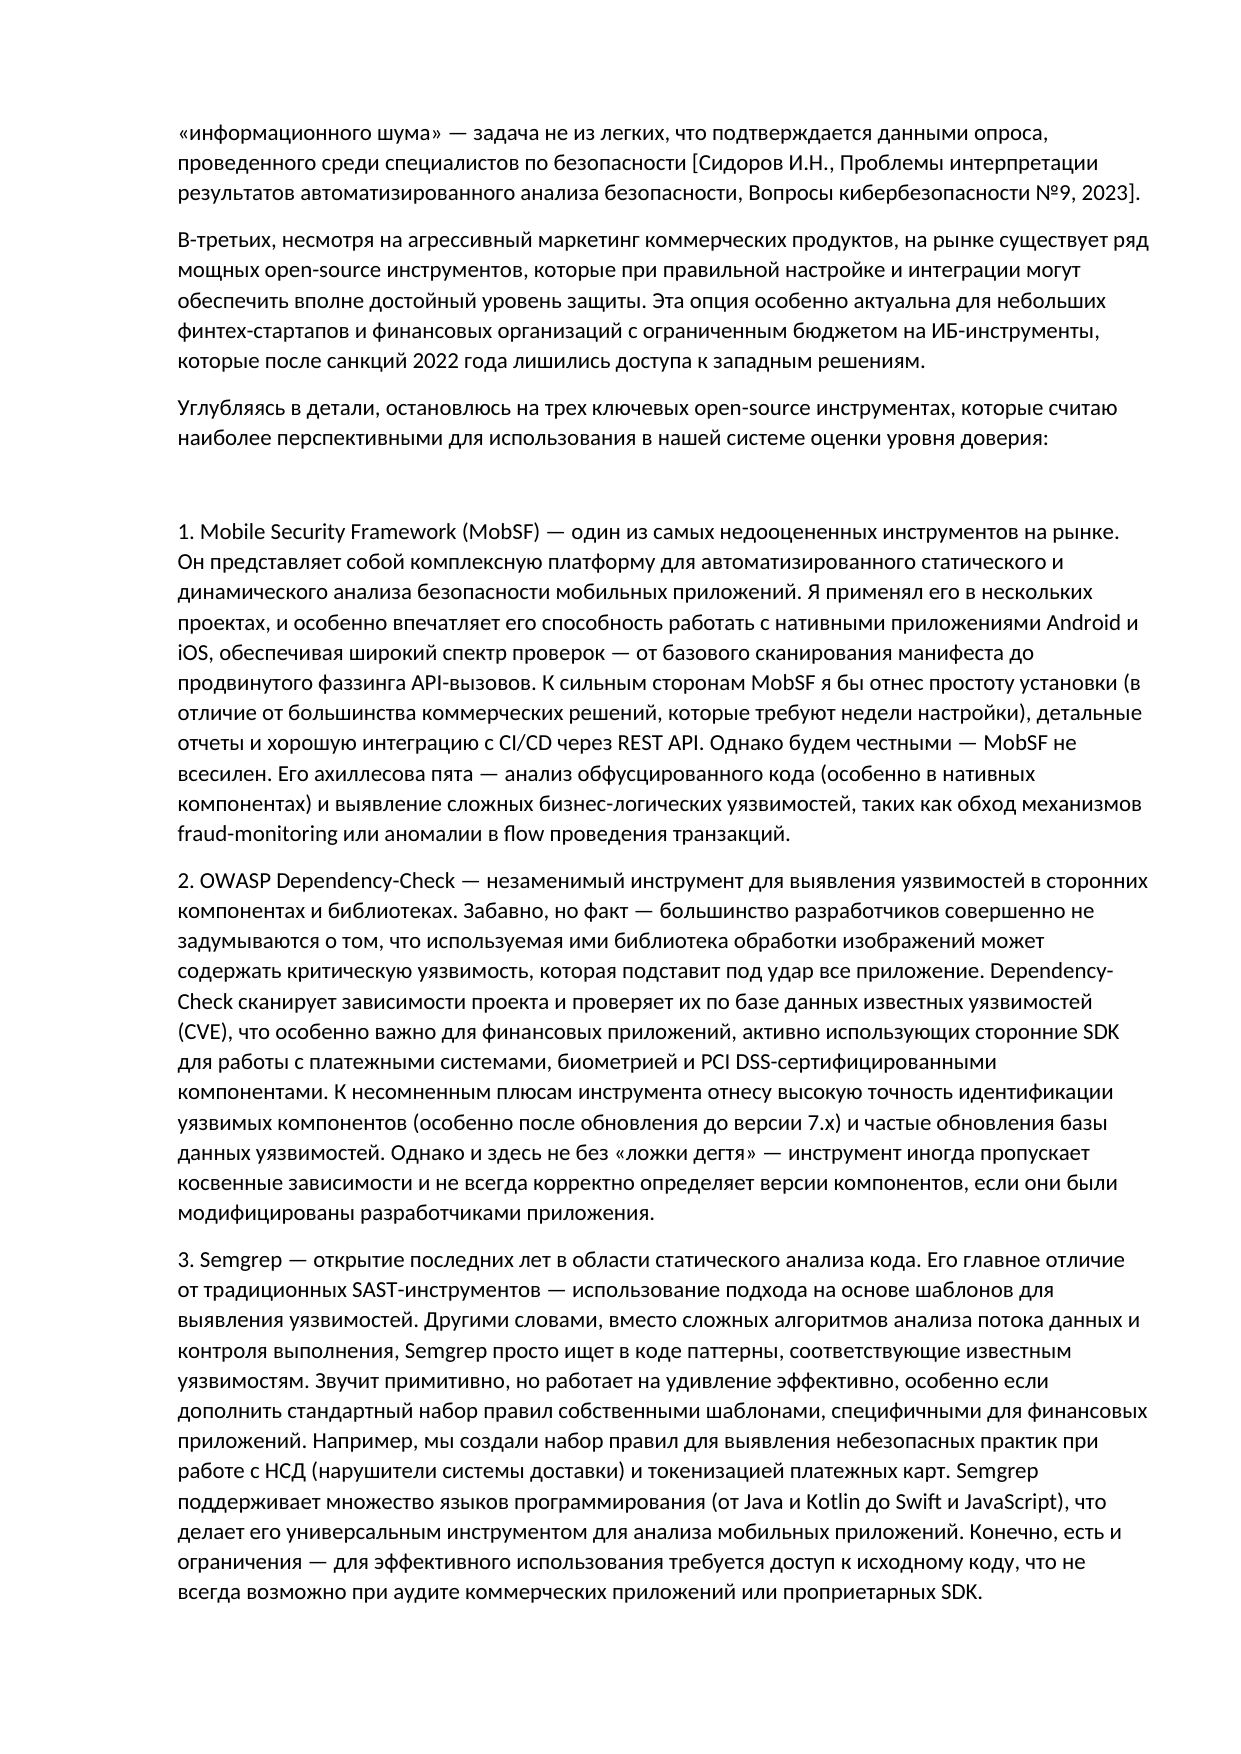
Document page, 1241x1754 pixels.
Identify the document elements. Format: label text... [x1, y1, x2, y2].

text В-третьих, несмотря на агрессивный маркетинг коммерческих продуктов, на рынке существует ряд мощных open-source инструментов, которые при правильной настройке и интеграции могут обеспечить вполне достойный уровень защиты. Эта опция особенно актуальна для небольших финтех-стартапов и финансовых организаций с ограниченным бюджетом на ИБ-инструменты, которые после санкций 2022 года лишились доступа к западным решениям. [177, 225, 1152, 374]
text 2. OWASP Dependency-Check — незаменимый инструмент для выявления уязвимостей в сторонних компонентах и библиотеках. Забавно, но факт — большинство разработчиков совершенно не задумываются о том, что используемая ими библиотека обработки изображений может содержать критическую уязвимость, которая подставит под удар все приложение. Dependency-Check сканирует зависимости проекта и проверяет их по базе данных известных уязвимостей (CVE), что особенно важно для финансовых приложений, активно использующих сторонние SDK для работы с платежными системами, биометрией и PCI DSS-сертифицированными компонентами. К несомненным плюсам инструмента отнесу высокую точность идентификации уязвимых компонентов (особенно после обновления до версии 7.x) и частые обновления базы данных уязвимостей. Однако и здесь не без «ложки дегтя» — инструмент иногда пропускает косвенные зависимости и не всегда корректно определяет версии компонентов, если они были модифицированы разработчиками приложения. [177, 866, 1152, 1226]
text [177, 118, 1152, 207]
text 1. Mobile Security Framework (MobSF) — один из самых недооцененных инструментов на рынке. Он представляет собой комплексную платформу для автоматизированного статического и динамического анализа безопасности мобильных приложений. Я применял его в нескольких проектах, и особенно впечатляет его способность работать с нативными приложениями Android и iOS, обеспечивая широкий спектр проверок — от базового сканирования манифеста до продвинутого фаззинга API-вызовов. К сильным сторонам MobSF я бы отнес простоту установки (в отличие от большинства коммерческих решений, которые требуют недели настройки), детальные отчеты и хорошую интеграцию с CI/CD через REST API. Однако будем честными — MobSF не всесилен. Его ахиллесова пята — анализ обфусцированного кода (особенно в нативных компонентах) и выявление сложных бизнес-логических уязвимостей, таких как обход механизмов fraud-monitoring или аномалии в flow проведения транзакций. [177, 517, 1152, 847]
text 3. Semgrep — открытие последних лет в области статического анализа кода. Его главное отличие от традиционных SAST-инструментов — использование подхода на основе шаблонов для выявления уязвимостей. Другими словами, вместо сложных алгоритмов анализа потока данных и контроля выполнения, Semgrep просто ищет в коде паттерны, соответствующие известным уязвимостям. Звучит примитивно, но работает на удивление эффективно, особенно если дополнить стандартный набор правил собственными шаблонами, специфичными для финансовых приложений. Например, мы создали набор правил для выявления небезопасных практик при работе с НСД (нарушители системы доставки) и токенизацией платежных карт. Semgrep поддерживает множество языков программирования (от Java и Kotlin до Swift и JavaScript), что делает его универсальным инструментом для анализа мобильных приложений. Конечно, есть и ограничения — для эффективного использования требуется доступ к исходному коду, что не всегда возможно при аудите коммерческих приложений или проприетарных SDK. [177, 1245, 1152, 1606]
text Углубляясь в детали, остановлюсь на трех ключевых open-source инструментах, которые считаю наиболее перспективными для использования в нашей системе оценки уровня доверия: [177, 393, 1152, 451]
